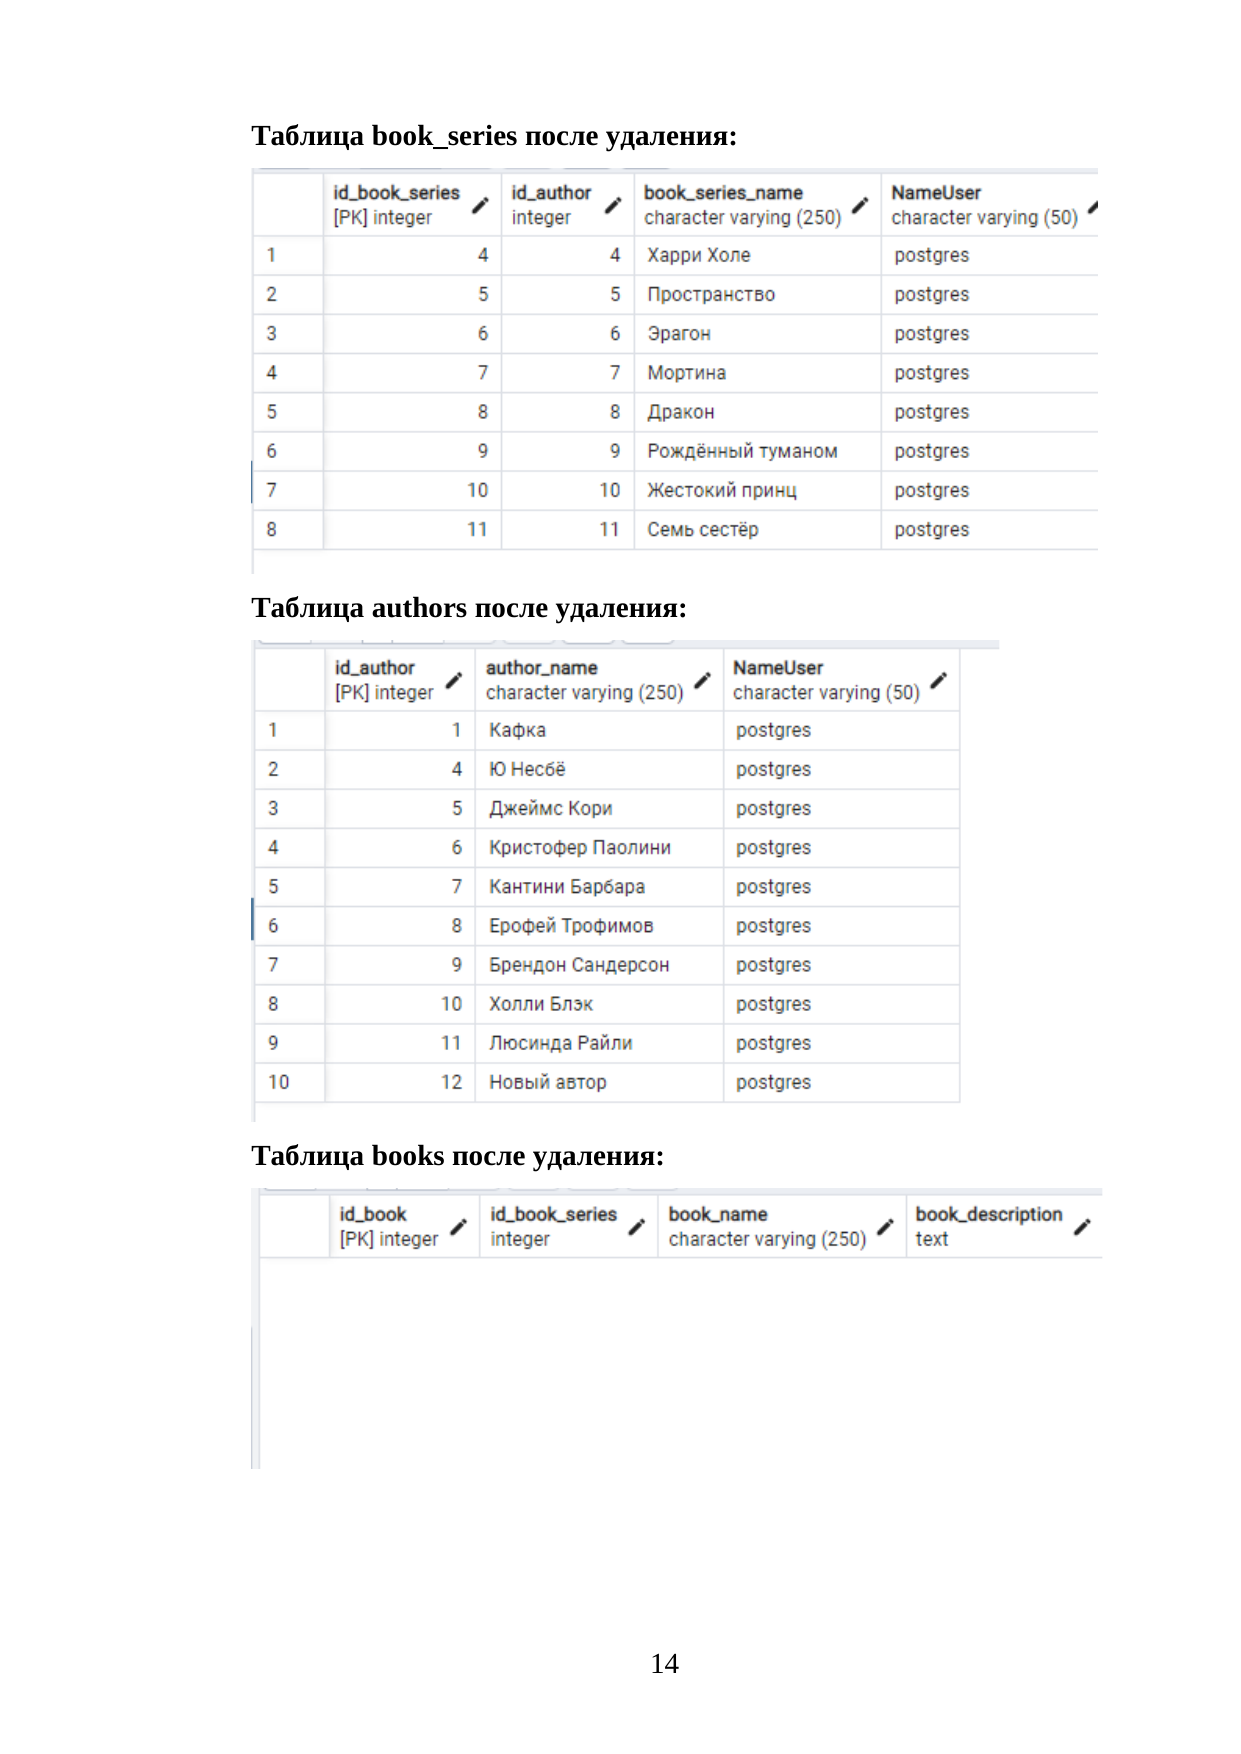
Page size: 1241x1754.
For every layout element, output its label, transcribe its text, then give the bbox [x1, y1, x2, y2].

picture [251, 640, 1000, 1122]
picture [251, 168, 1098, 574]
text Таблица books после удаления: [177, 1138, 1152, 1172]
text Таблица book_series после удаления: [177, 118, 1152, 152]
picture [251, 1188, 1103, 1469]
text Таблица authors после удаления: [177, 590, 1152, 623]
